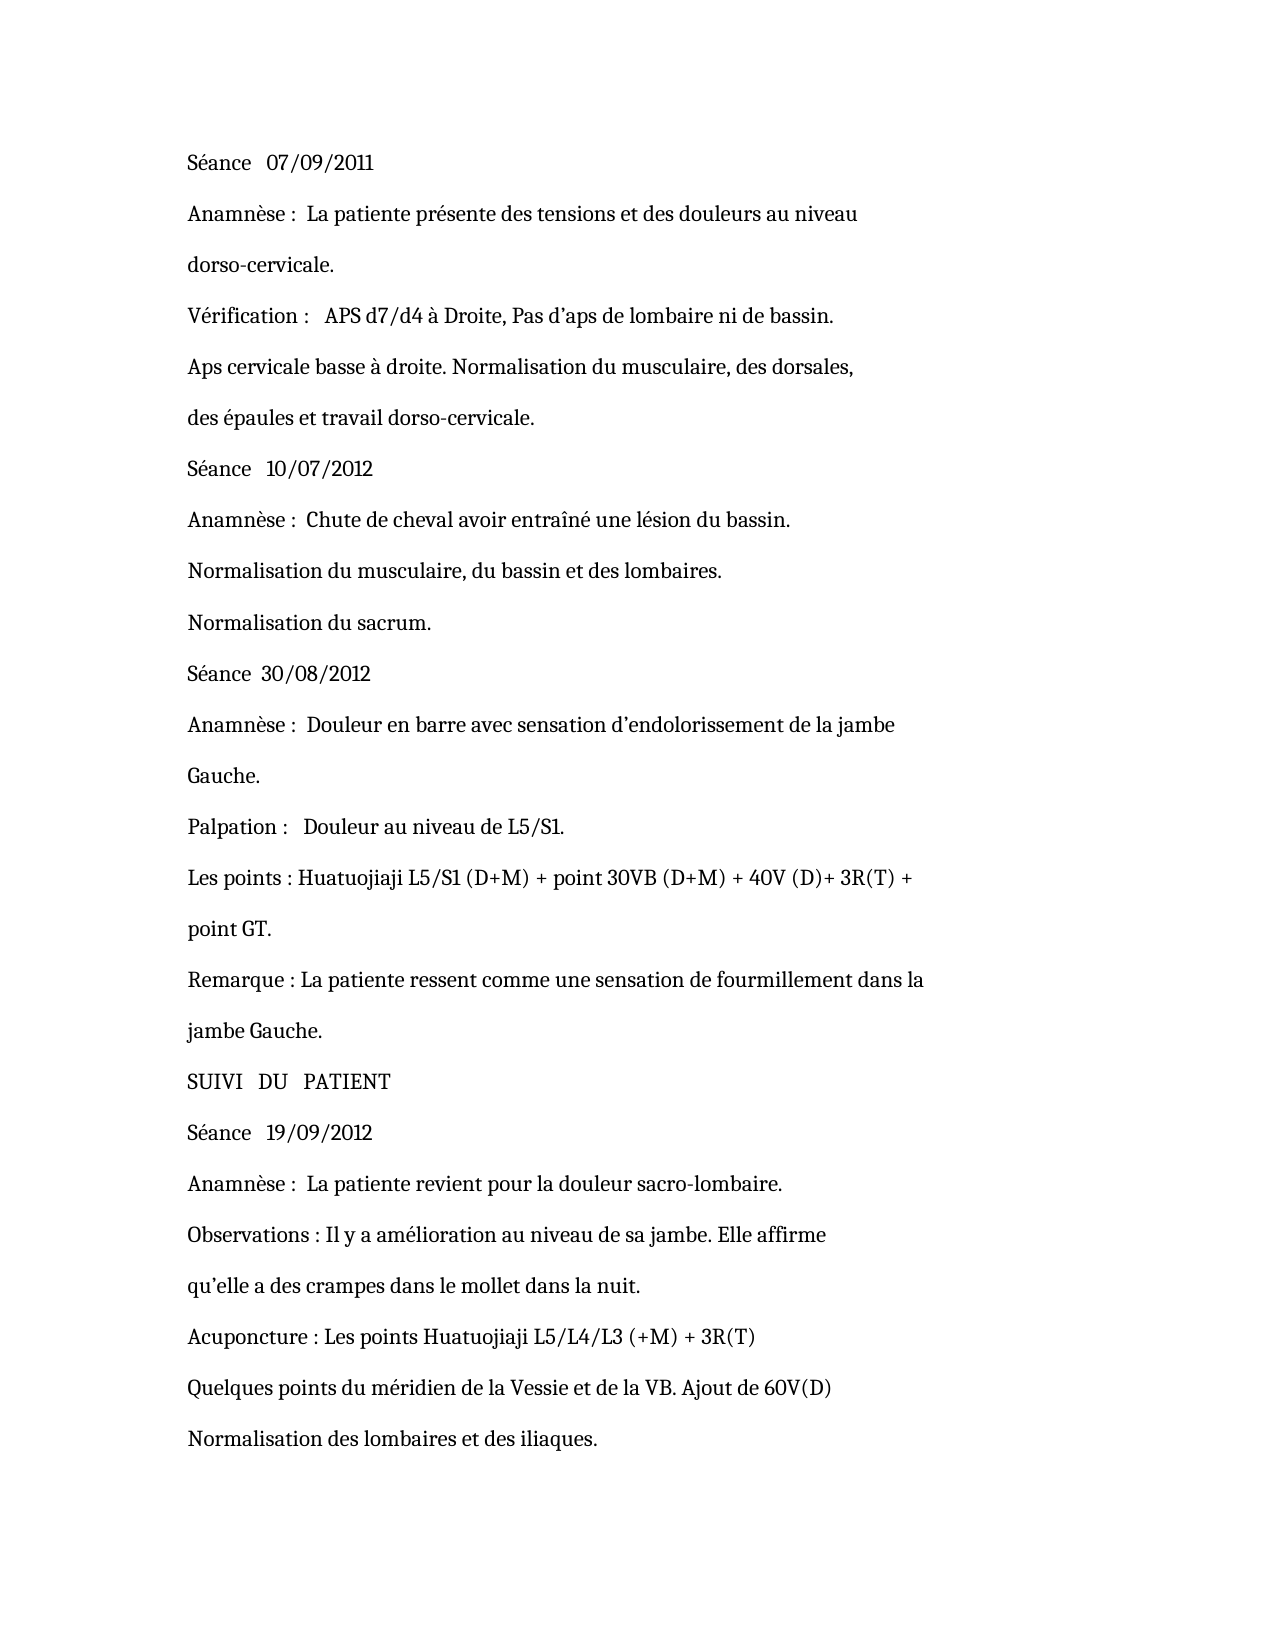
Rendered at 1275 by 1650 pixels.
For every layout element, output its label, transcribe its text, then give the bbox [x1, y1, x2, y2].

text Acuponcture : Les points Huatuojiaji L5/L4/L3 (+M) + 3R(T) [187, 1324, 1087, 1350]
text Remarque : La patiente ressent comme une sensation de fourmillement dans la [187, 967, 1087, 993]
text Normalisation du musculaire, du bassin et des lombaires. [187, 558, 1087, 585]
text Séance 30/08/2012 [187, 660, 1087, 687]
text Anamnèse : La patiente revient pour la douleur sacro-lombaire. [187, 1171, 1087, 1197]
text Anamnèse : Chute de cheval avoir entraîné une lésion du bassin. [187, 507, 1087, 534]
text jambe Gauche. [187, 1018, 1087, 1044]
text Les points : Huatuojiaji L5/S1 (D+M) + point 30VB (D+M) + 40V (D)+ 3R(T) + [187, 864, 1087, 891]
text qu’elle a des crampes dans le mollet dans la nuit. [187, 1273, 1087, 1299]
text Séance 07/09/2011 [187, 150, 1087, 176]
text Normalisation du sacrum. [187, 609, 1087, 636]
text Anamnèse : La patiente présente des tensions et des douleurs au niveau [187, 201, 1087, 227]
text point GT. [187, 916, 1087, 942]
text Aps cervicale basse à droite. Normalisation du musculaire, des dorsales, [187, 354, 1087, 381]
text Quelques points du méridien de la Vessie et de la VB. Ajout de 60V(D) [187, 1375, 1087, 1401]
text Séance 10/07/2012 [187, 456, 1087, 483]
text dorso-cervicale. [187, 252, 1087, 278]
text Palpation : Douleur au niveau de L5/S1. [187, 813, 1087, 840]
text Observations : Il y a amélioration au niveau de sa jambe. Elle affirme [187, 1222, 1087, 1248]
text Anamnèse : Douleur en barre avec sensation d’endolorissement de la jambe [187, 711, 1087, 738]
text Normalisation des lombaires et des iliaques. [187, 1426, 1087, 1452]
text Gauche. [187, 762, 1087, 789]
text SUIVI DU PATIENT [187, 1069, 1087, 1095]
text des épaules et travail dorso-cervicale. [187, 405, 1087, 432]
text Vérification : APS d7/d4 à Droite, Pas d’aps de lombaire ni de bassin. [187, 303, 1087, 329]
text Séance 19/09/2012 [187, 1120, 1087, 1146]
